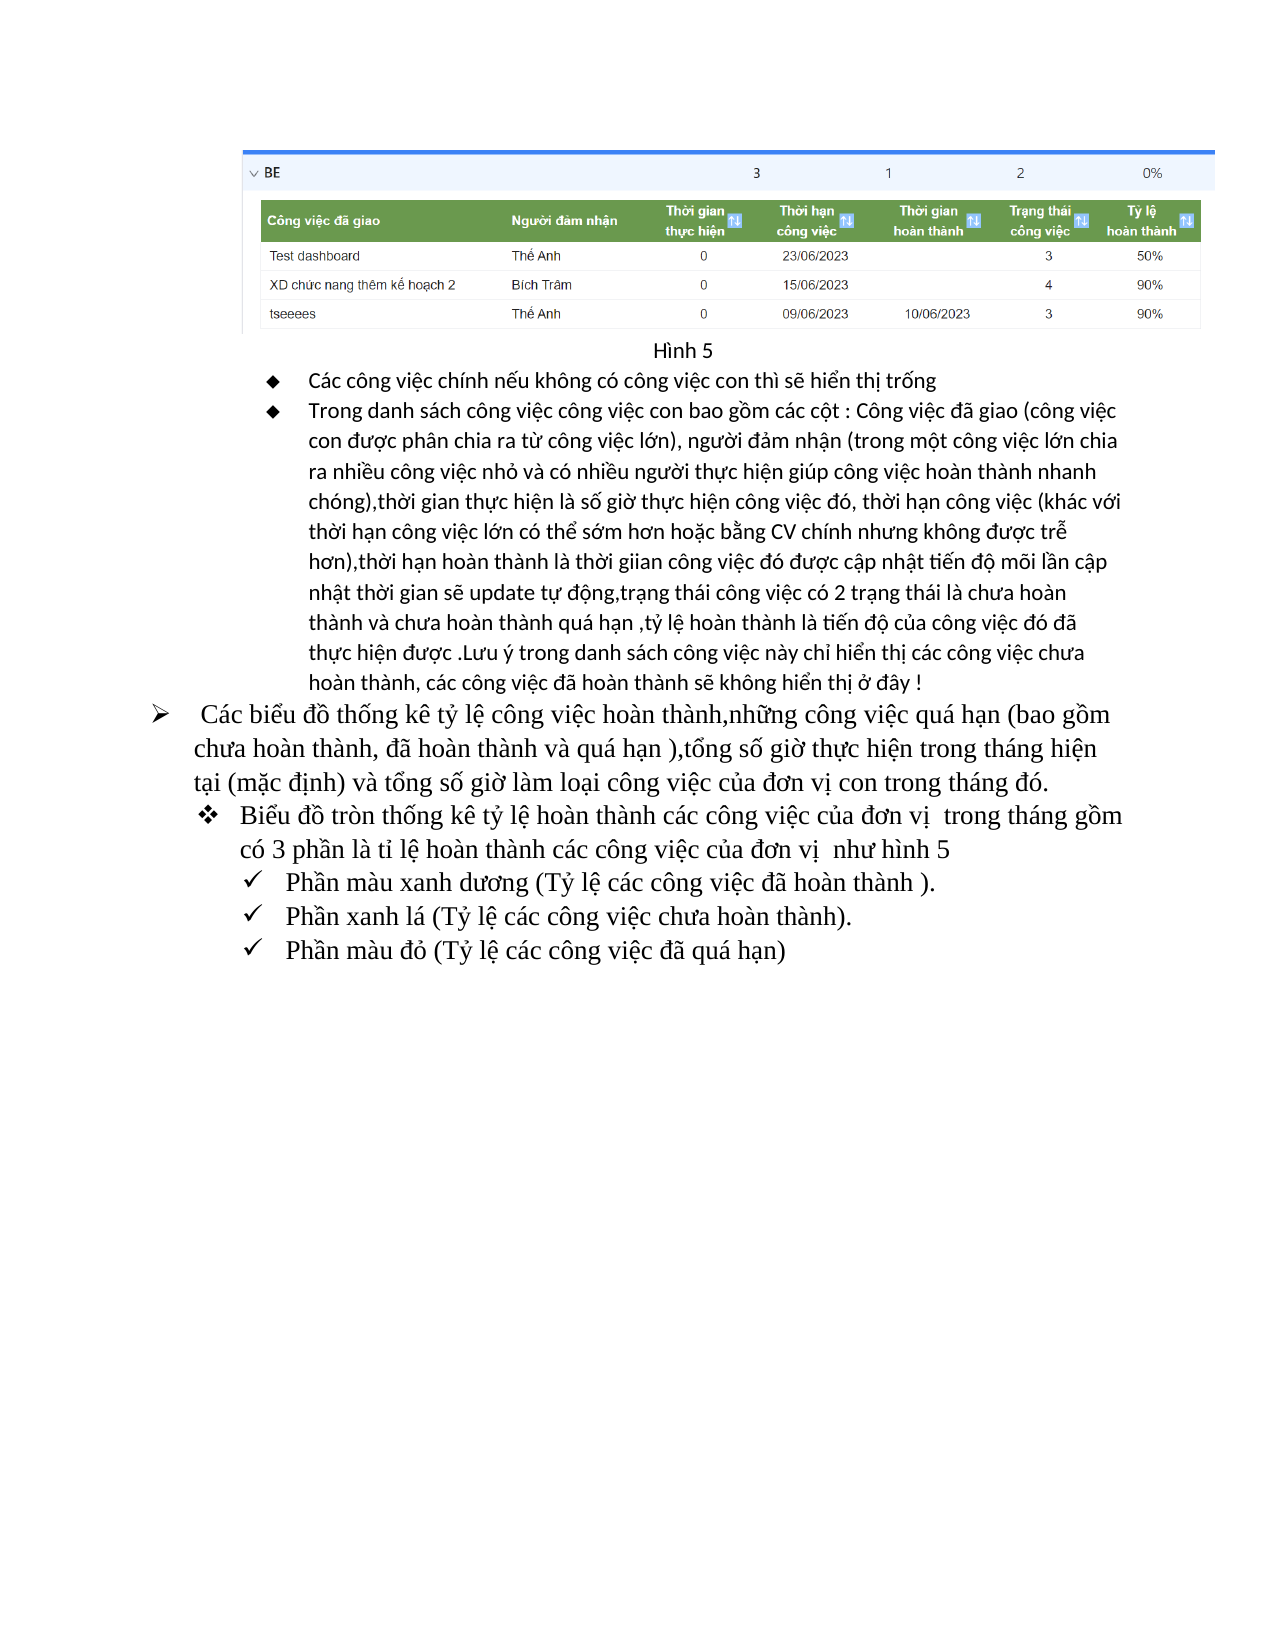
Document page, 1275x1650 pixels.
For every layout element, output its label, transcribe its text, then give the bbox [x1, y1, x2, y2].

list Trong danh sách công việc công việc con bao gồm các cột : Công việc đã giao (công việc con được phân chia ra từ công việc lớn), người đảm nhận (trong một công việc lớn chia ra nhiều công việc nhỏ và có nhiều người thực hiện giúp công việc hoàn thành nhanh chóng),thời gian thực hiện là số giờ thực hiện công việc đó, thời hạn công việc (khác với thời hạn công việc lớn có thể sớm hơn hoặc bằng CV chính nhưng không được trễ hơn),thời hạn hoàn thành là thời giian công việc đó được cập nhật tiến độ mõi lần cập nhật thời gian sẽ update tự động,trạng thái công việc có 2 trạng thái là chưa hoàn thành và chưa hoàn thành quá hạn ,tỷ lệ hoàn thành là tiến độ của công việc đó đã thực hiện được .Lưu ý trong danh sách công việc này chỉ hiển thị các công việc chưa hoàn thành, các công việc đã hoàn thành sẽ không hiển thị ở đây ! [264, 396, 1125, 696]
list Phần màu đỏ (Tỷ lệ các công việc đã quá hạn) [242, 934, 1125, 965]
list Phần xanh lá (Tỷ lệ các công việc chưa hoàn thành). [242, 900, 1125, 931]
list Biểu đồ tròn thống kê tỷ lệ hoàn thành các công việc của đơn vị trong tháng gồm có 3 phần là tỉ lệ hoàn thành các công việc của đơn vị như hình 5 [196, 799, 1125, 864]
list Các biểu đồ thống kê tỷ lệ công việc hoàn thành,những công việc quá hạn (bao gồm chưa hoàn thành, đã hoàn thành và quá hạn ),tổng số giờ thực hiện trong tháng hiện tại (mặc định) và tổng số giờ làm loại công việc của đơn vị con trong tháng đó. [150, 698, 1125, 797]
list Hình 5 [242, 336, 1125, 364]
list Các công việc chính nếu không có công việc con thì sẽ hiển thị trống [264, 366, 1125, 394]
picture [241, 150, 1215, 334]
list Phần màu xanh dương (Tỷ lệ các công việc đã hoàn thành ). [242, 866, 1125, 898]
